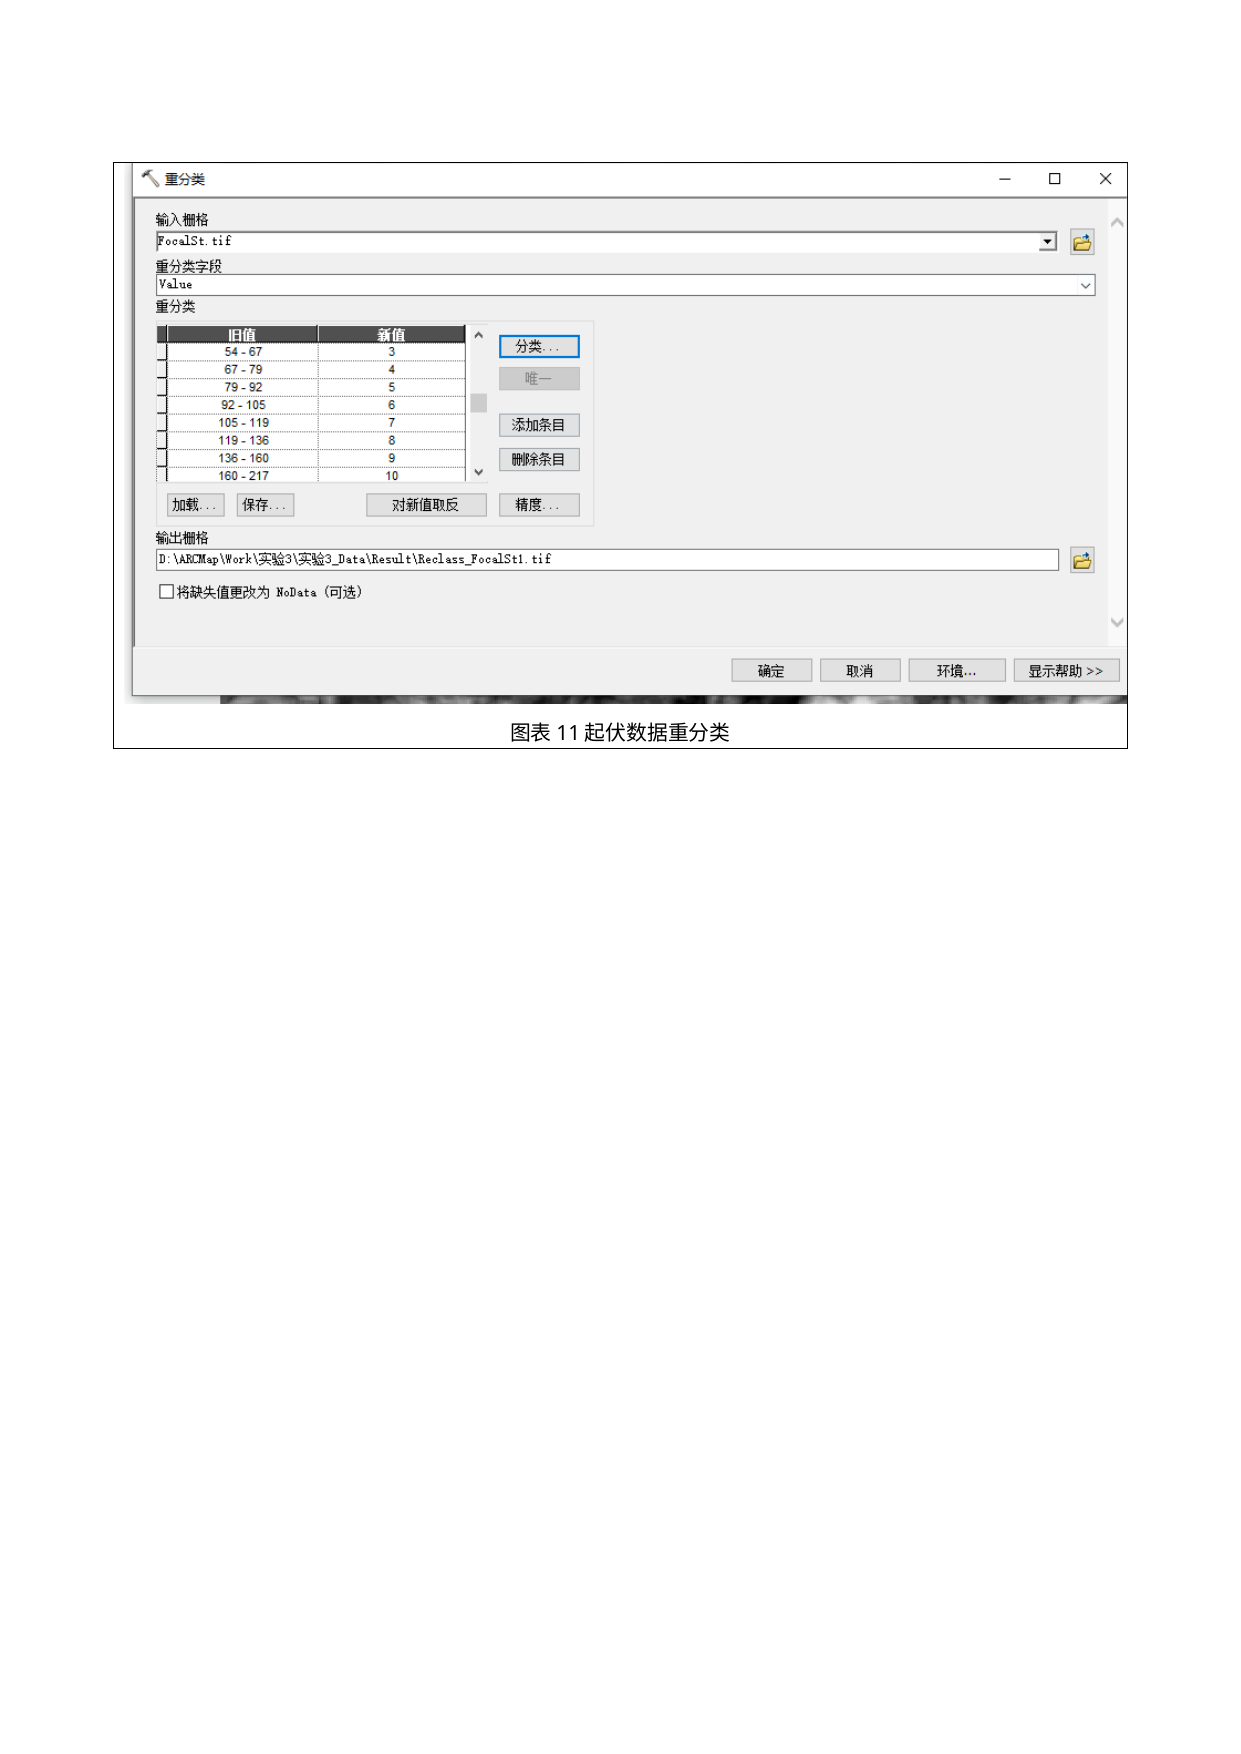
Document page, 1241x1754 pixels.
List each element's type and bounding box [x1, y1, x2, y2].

picture [124, 163, 1128, 704]
table_cell [114, 163, 1127, 748]
